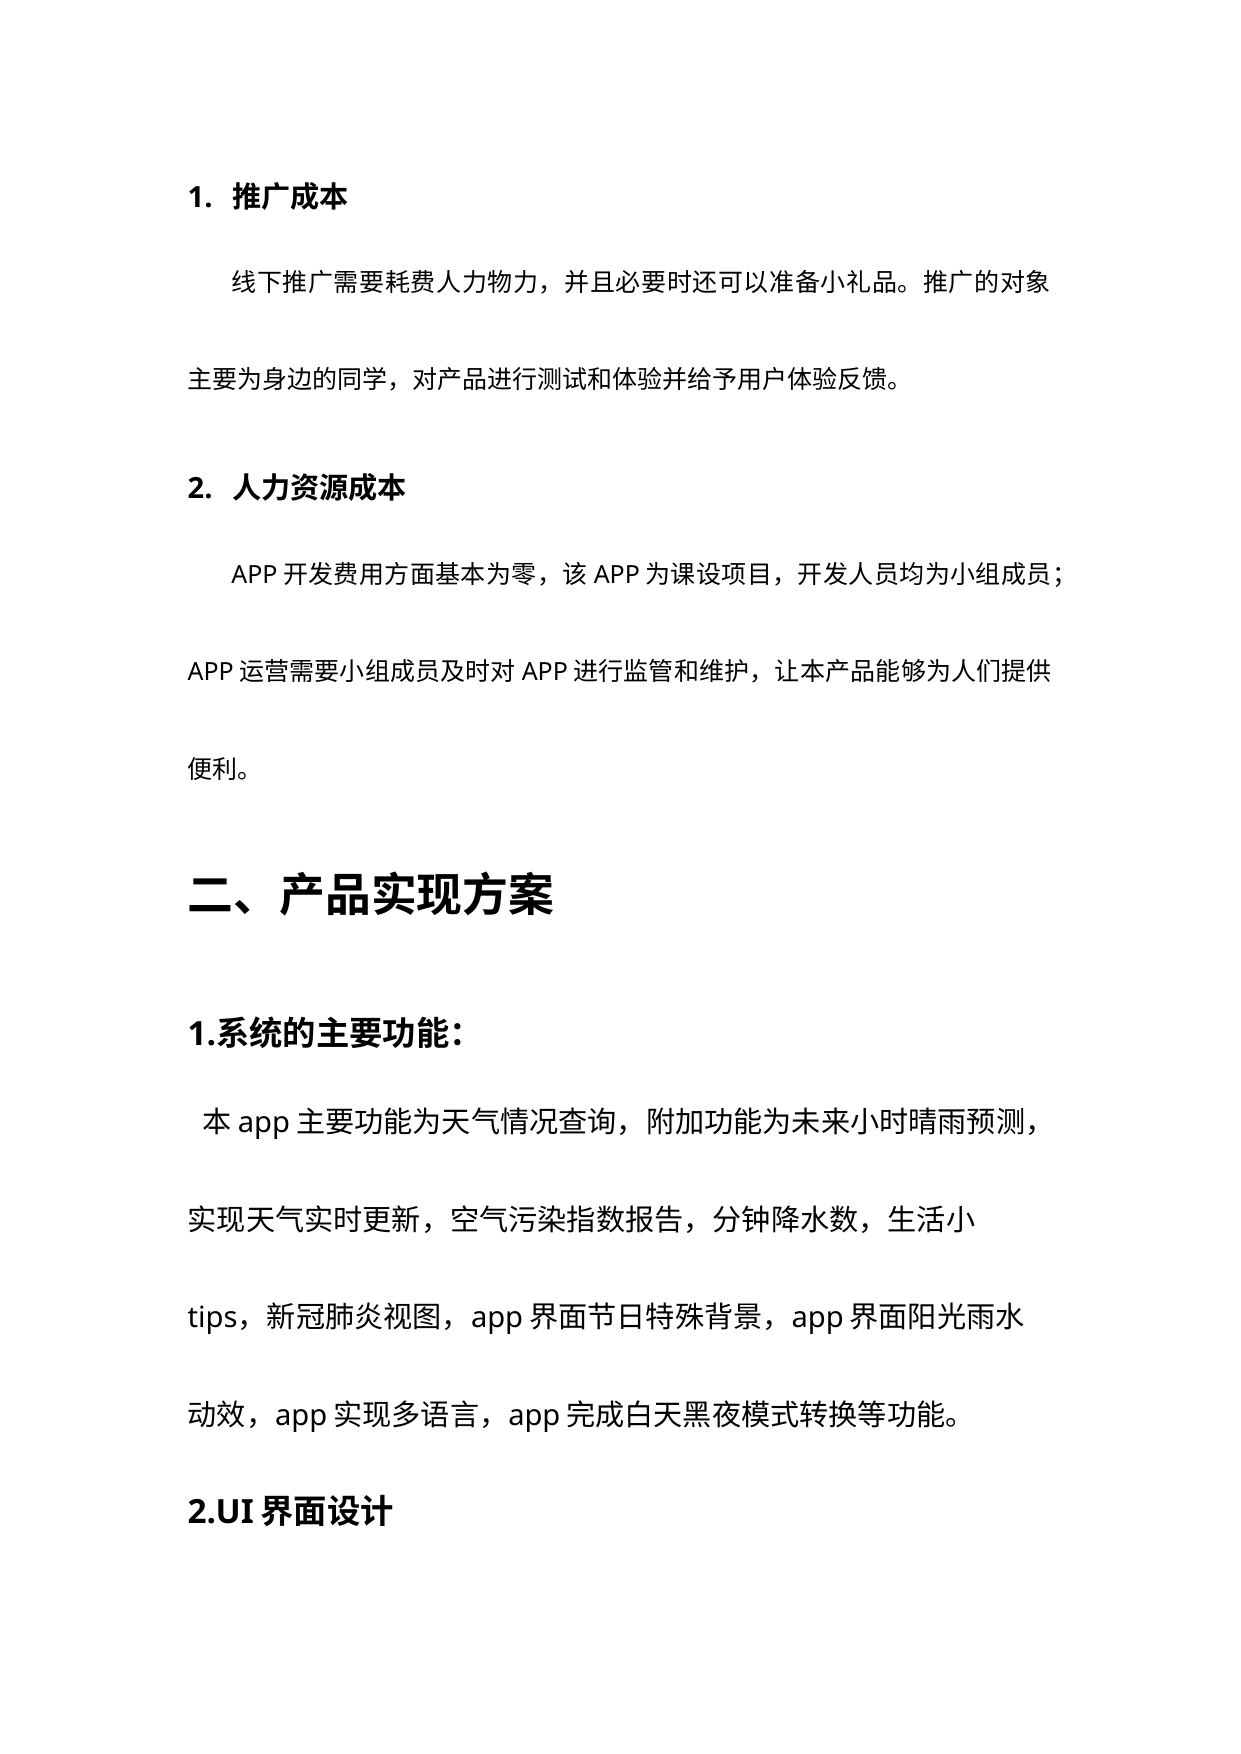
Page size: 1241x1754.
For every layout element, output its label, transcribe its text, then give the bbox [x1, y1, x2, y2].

list 人力资源成本 [187, 454, 1053, 519]
text 本app主要功能为天气情况查询，附加功能为未来小时晴雨预测，实现天气实时更新，空气污染指数报告，分钟降水数，生活小tips，新冠肺炎视图，app界面节日特殊背景，app界面阳光雨水动效，app实现多语言，app完成白天黑夜模式转换等功能。 [187, 1088, 1053, 1445]
text APP开发费用方面基本为零，该APP为课设项目，开发人员均为小组成员；APP运营需要小组成员及时对APP进行监管和维护，让本产品能够为人们提供便利。 [187, 540, 1053, 800]
text 线下推广需要耗费人力物力，并且必要时还可以准备小礼品。推广的对象主要为身边的同学，对产品进行测试和体验并给予用户体验反馈。 [187, 248, 1053, 411]
text 2.UI界面设计 [187, 1477, 1053, 1542]
text 1.系统的主要功能： [187, 999, 1053, 1064]
list 产品实现方案 [187, 843, 1053, 941]
list 推广成本 [187, 162, 1053, 227]
